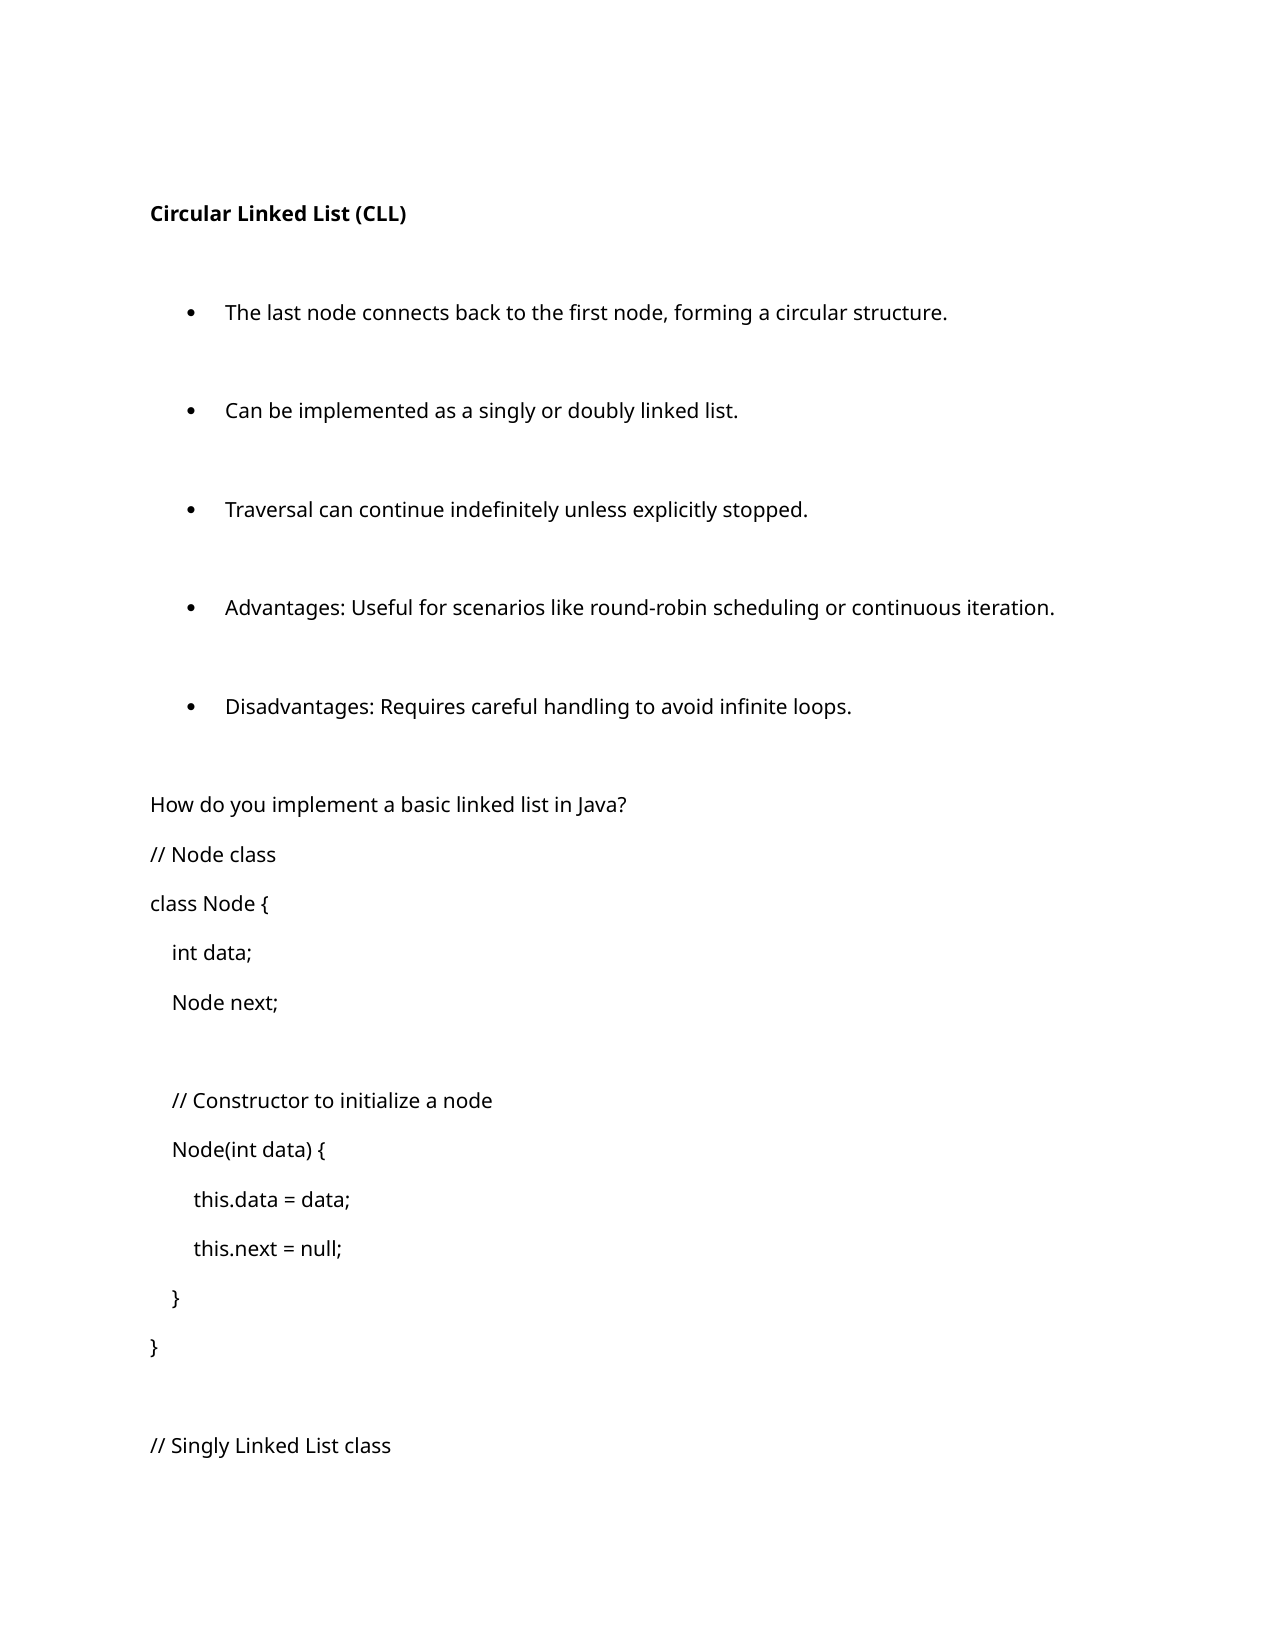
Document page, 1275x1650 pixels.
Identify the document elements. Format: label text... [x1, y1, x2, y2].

text // Singly Linked List class [150, 1431, 1125, 1459]
text this.data = data; [150, 1185, 1125, 1213]
text this.next = null; [150, 1234, 1125, 1262]
list The last node connects back to the first node, forming a circular structure. [187, 298, 1125, 326]
text Circular Linked List (CLL) [150, 199, 1125, 228]
list Advantages: Useful for scenarios like round-robin scheduling or continuous iteration. [187, 593, 1125, 622]
text Node next; [150, 988, 1125, 1016]
list Can be implemented as a singly or doubly linked list. [187, 396, 1125, 425]
text int data; [150, 938, 1125, 967]
text // Node class [150, 840, 1125, 868]
text } [150, 1332, 1125, 1361]
text Node(int data) { [150, 1135, 1125, 1164]
list Traversal can continue indefinitely unless explicitly stopped. [187, 495, 1125, 523]
text } [150, 1283, 1125, 1312]
text How do you implement a basic linked list in Java? [150, 791, 1125, 819]
list Disadvantages: Requires careful handling to avoid infinite loops. [187, 692, 1125, 720]
text class Node { [150, 889, 1125, 917]
text // Constructor to initialize a node [150, 1086, 1125, 1114]
